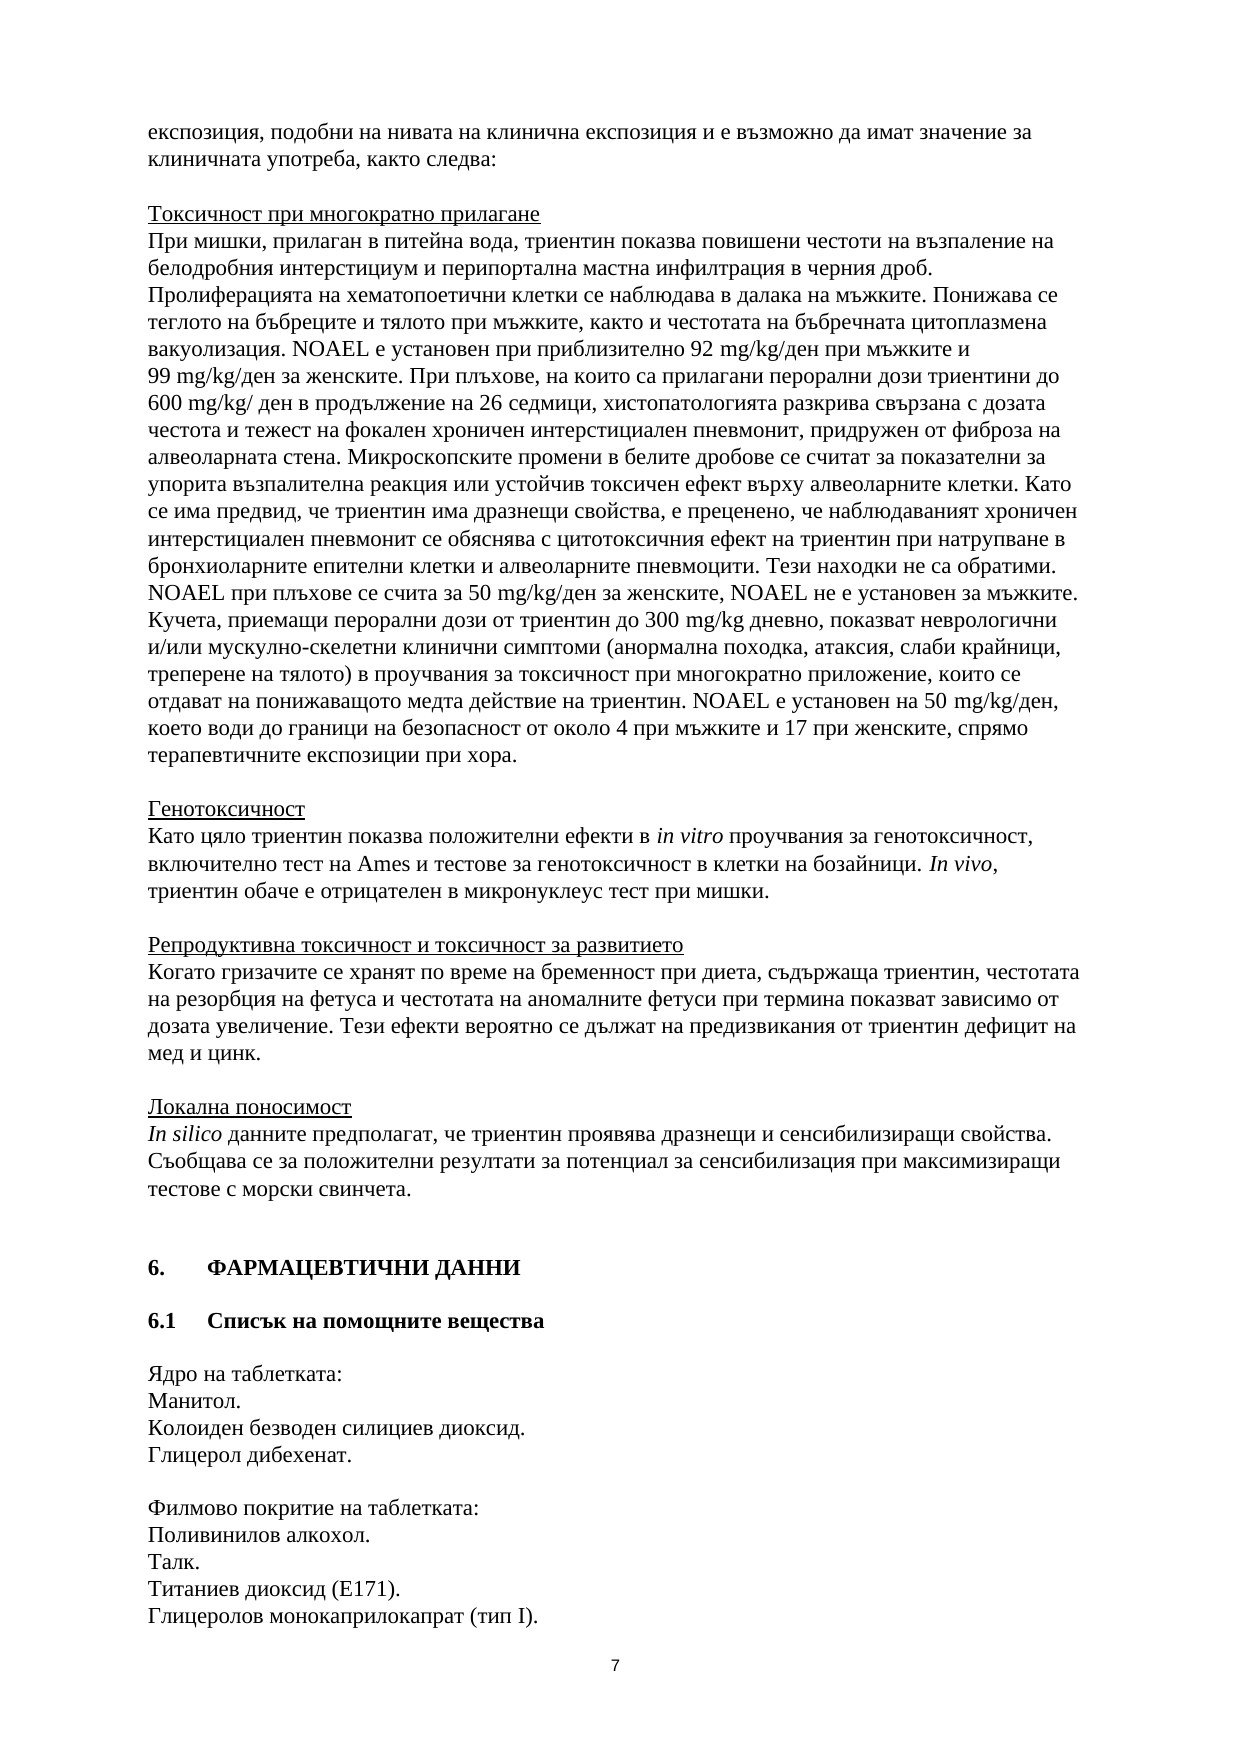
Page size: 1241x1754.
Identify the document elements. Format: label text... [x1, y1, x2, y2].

text Манитол. [148, 1387, 1092, 1414]
list ФАРМАЦЕВТИЧНИ ДАННИ [148, 1254, 1092, 1281]
text Токсичност при многократно прилагане [148, 199, 1092, 226]
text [148, 118, 1092, 172]
text Филмово покритие на таблетката: [148, 1494, 1092, 1521]
text Титаниев диоксид (E171). [148, 1575, 1092, 1602]
text Глицеролов монокаприлокапрат (тип I). [148, 1602, 1092, 1629]
text Ядро на таблетката: [148, 1359, 1092, 1387]
text Локална поносимост [148, 1093, 1092, 1120]
text Когато гризачите се хранят по време на бременност при диета, съдържаща триентин, честотата на резорбция на фетуса и честотата на аномалните фетуси при термина показват зависимо от дозата увеличение. Тези ефекти вероятно се дължат на предизвикания от триентин дефицит на мед и цинк. [148, 958, 1092, 1066]
text In silico данните предполагат, че триентин проявява дразнещи и сенсибилизиращи свойства. Съобщава се за положителни резултати за потенциал за сенсибилизация при максимизиращи тестове с морски свинчета. [148, 1120, 1092, 1201]
text Кучета, приемащи перорални дози от триентин до 300 mg/kg дневно, показват неврологични и/или мускулно-скелетни клинични симптоми (анормална походка, атаксия, слаби крайници, треперене на тялото) в проучвания за токсичност при многократно приложение, които се отдават на понижаващото медта действие на триентин. NOAEL е установен на 50 mg/kg/ден, което води до граници на безопасност от около 4 при мъжките и 17 при женските, спрямо терапевтичните експозиции при хора. [148, 606, 1092, 768]
text Колоиден безводен силициев диоксид. [148, 1414, 1092, 1441]
text Талк. [148, 1548, 1092, 1575]
text При мишки, прилаган в питейна вода, триентин показва повишени честоти на възпаление на белодробния интерстициум и перипортална мастна инфилтрация в черния дроб. Пролиферацията на хематопоетични клетки се наблюдава в далака на мъжките. Понижава се теглото на бъбреците и тялото при мъжките, както и честотата на бъбречната цитоплазмена вакуолизация. NOAEL е установен при приблизително 92 mg/kg/ден при мъжките и 99 mg/kg/ден за женските. При плъхове, на които са прилагани перорални дози триентини до 600 mg/kg/ ден в продължение на 26 седмици, хистопатологията разкрива свързана с дозата честота и тежест на фокален хроничен интерстициален пневмонит, придружен от фиброза на алвеоларната стена. Микроскопските промени в белите дробове се считат за показателни за упорита възпалителна реакция или устойчив токсичен ефект върху алвеоларните клетки. Като се има предвид, че триентин има дразнещи свойства, е преценено, че наблюдаваният хроничен интерстициален пневмонит се обяснява с цитотоксичния ефект на триентин при натрупване в бронхиоларните епителни клетки и алвеоларните пневмоцити. Тези находки не са обратими. NOAEL при плъхове се счита за 50 mg/kg/ден за женските, NOAEL не е установен за мъжките. [148, 226, 1092, 606]
text Поливинилов алкохол. [148, 1521, 1092, 1548]
text Глицерол дибехенат. [148, 1441, 1092, 1468]
text Като цяло триентин показва положителни ефекти в in vitro проучвания за генотоксичност, включително тест на Ames и тестове за генотоксичност в клетки на бозайници. In vivo, триентин обаче е отрицателен в микронуклеус тест при мишки. [148, 822, 1092, 903]
text Генотоксичност [148, 795, 1092, 822]
list Списък на помощните вещества [148, 1307, 1092, 1333]
text Репродуктивна токсичност и токсичност за развитието [148, 931, 1092, 958]
